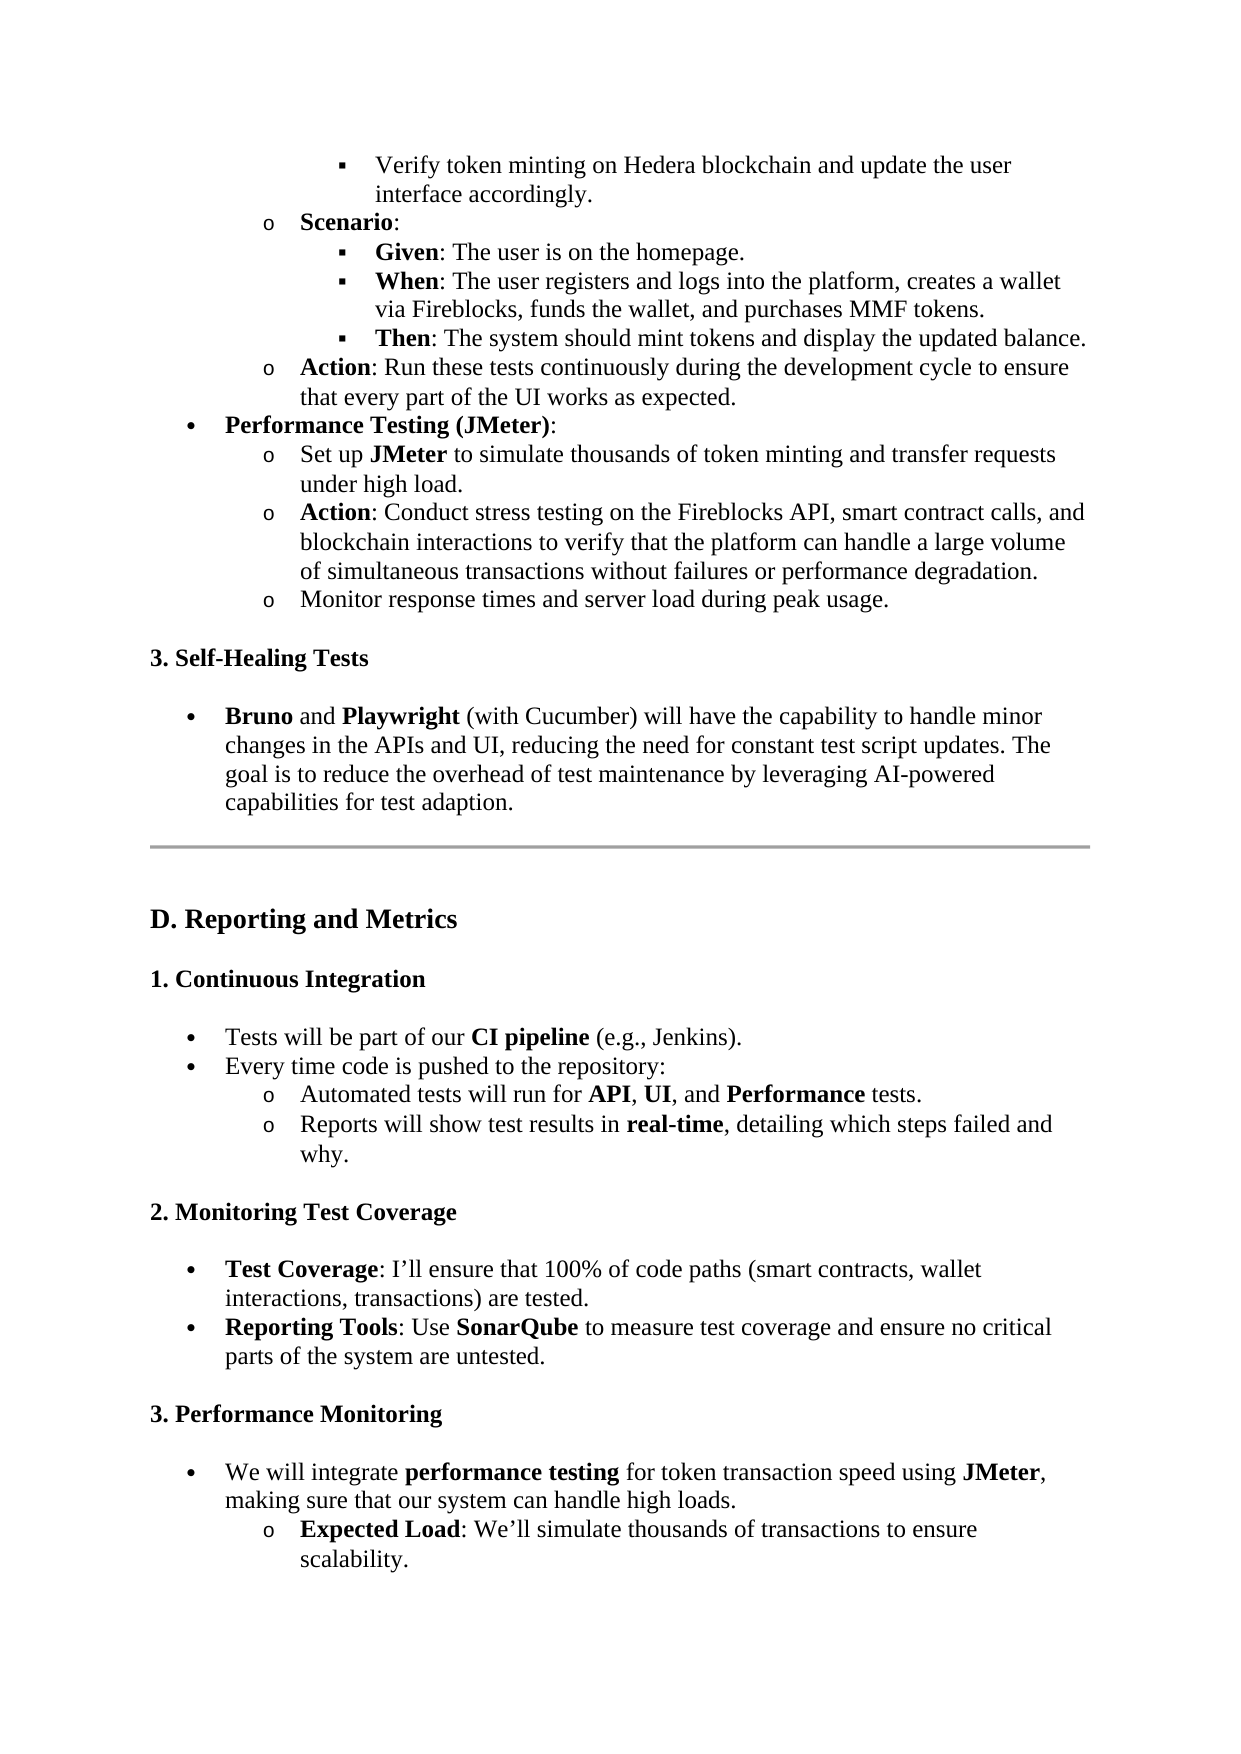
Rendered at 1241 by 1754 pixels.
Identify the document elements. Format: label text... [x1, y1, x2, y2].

list Scenario: [262, 207, 1090, 237]
text 2. Monitoring Test Coverage [150, 1197, 1090, 1225]
list Monitor response times and server load during peak usage. [262, 584, 1090, 614]
list Test Coverage: I’ll ensure that 100% of code paths (smart contracts, wallet interactions, transactions) are tested. [187, 1254, 1090, 1312]
list Automated tests will run for API, UI, and Performance tests. [262, 1079, 1090, 1109]
text 3. Performance Monitoring [150, 1399, 1090, 1427]
list Given: The user is on the homepage. [337, 237, 1090, 266]
text 1. Continuous Integration [150, 964, 1090, 993]
list Then: The system should mint tokens and display the updated balance. [337, 323, 1090, 352]
text D. Reporting and Metrics [150, 903, 1090, 935]
list Performance Testing (JMeter): [187, 410, 1090, 439]
list Action: Run these tests continuously during the development cycle to ensure that every part of the UI works as expected. [262, 352, 1090, 410]
list We will integrate performance testing for token transaction speed using JMeter, making sure that our system can handle high loads. [187, 1457, 1090, 1514]
list Every time code is pushed to the repository: [187, 1051, 1090, 1079]
list Verify token minting on Hedera blockchain and update the user interface accordingly. [337, 150, 1090, 207]
list Bruno and Playwright (with Cucumber) will have the capability to handle minor changes in the APIs and UI, reducing the need for constant test script updates. The goal is to reduce the overhead of test maintenance by leveraging AI-powered capabilities for test adaption. [187, 701, 1090, 816]
list Expected Load: We’ll simulate thousands of transactions to ensure scalability. [262, 1514, 1090, 1572]
list Action: Conduct stress testing on the Fireblocks API, smart contract calls, and blockchain interactions to verify that the platform can handle a large volume of simultaneous transactions without failures or performance degradation. [262, 497, 1090, 584]
list Reports will show test results in real-time, detailing which steps failed and why. [262, 1109, 1090, 1167]
list Reporting Tools: Use SonarQube to measure test coverage and ensure no critical parts of the system are untested. [187, 1312, 1090, 1369]
list When: The user registers and logs into the platform, creates a wallet via Fireblocks, funds the wallet, and purchases MMF tokens. [337, 266, 1090, 323]
list Set up JMeter to simulate thousands of token minting and transfer requests under high load. [262, 439, 1090, 497]
list Tests will be part of our CI pipeline (e.g., Jenkins). [187, 1022, 1090, 1051]
text 3. Self-Healing Tests [150, 643, 1090, 672]
